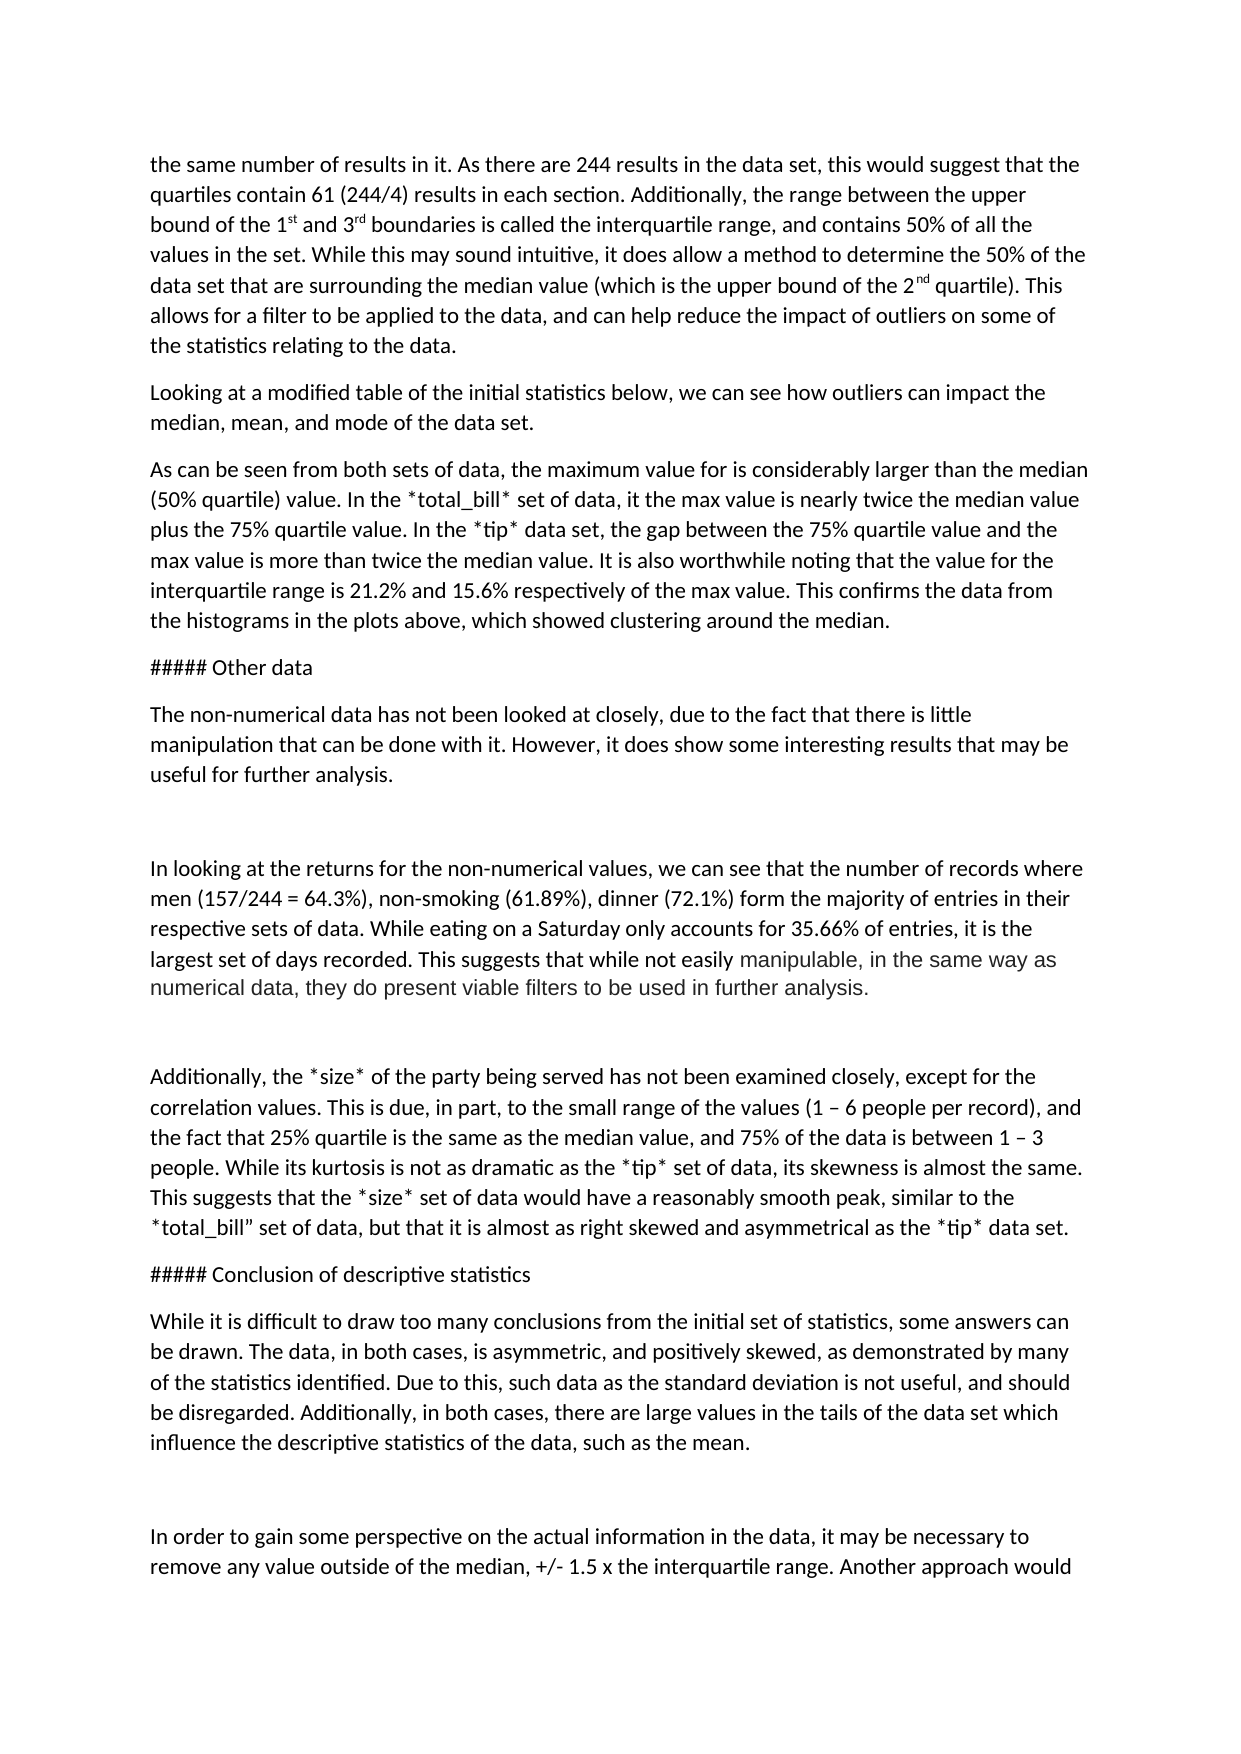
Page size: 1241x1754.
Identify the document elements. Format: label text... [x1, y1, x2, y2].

text Looking at a modified table of the initial statistics below, we can see how outliers can impact the median, mean, and mode of the data set. [150, 378, 1090, 436]
text Additionally, the *size* of the party being served has not been examined closely, except for the correlation values. This is due, in part, to the small range of the values (1 – 6 people per record), and the fact that 25% quartile is the same as the median value, and 75% of the data is between 1 – 3 people. While its kurtosis is not as dramatic as the *tip* set of data, its skewness is almost the same. This suggests that the *size* set of data would have a reasonably smooth peak, similar to the *total_bill” set of data, but that it is almost as right skewed and asymmetrical as the *tip* data set. [150, 1062, 1090, 1242]
text The non-numerical data has not been looked at closely, due to the fact that there is little manipulation that can be done with it. However, it does show some interesting results that may be useful for further analysis. [150, 700, 1090, 788]
text While it is difficult to draw too many conclusions from the initial set of statistics, some answers can be drawn. The data, in both cases, is asymmetric, and positively skewed, as demonstrated by many of the statistics identified. Due to this, such data as the standard deviation is not useful, and should be disregarded. Additionally, in both cases, there are large values in the tails of the data set which influence the descriptive statistics of the data, such as the mean. [150, 1307, 1090, 1456]
text ##### Conclusion of descriptive statistics [150, 1260, 1090, 1288]
text ##### Other data [150, 653, 1090, 681]
text In looking at the returns for the non-numerical values, we can see that the number of records where men (157/244 = 64.3%), non-smoking (61.89%), dinner (72.1%) form the majority of entries in their respective sets of data. While eating on a Saturday only accounts for 35.66% of entries, it is the largest set of days recorded. This suggests that while not easily manipulable, in the same way as numerical data, they do present viable filters to be used in further analysis. [150, 854, 1090, 1000]
text As can be seen from both sets of data, the maximum value for is considerably larger than the median (50% quartile) value. In the *total_bill* set of data, it the max value is nearly twice the median value plus the 75% quartile value. In the *tip* data set, the gap between the 75% quartile value and the max value is more than twice the median value. It is also worthwhile noting that the value for the interquartile range is 21.2% and 15.6% respectively of the max value. This confirms the data from the histograms in the plots above, which showed clustering around the median. [150, 455, 1090, 634]
